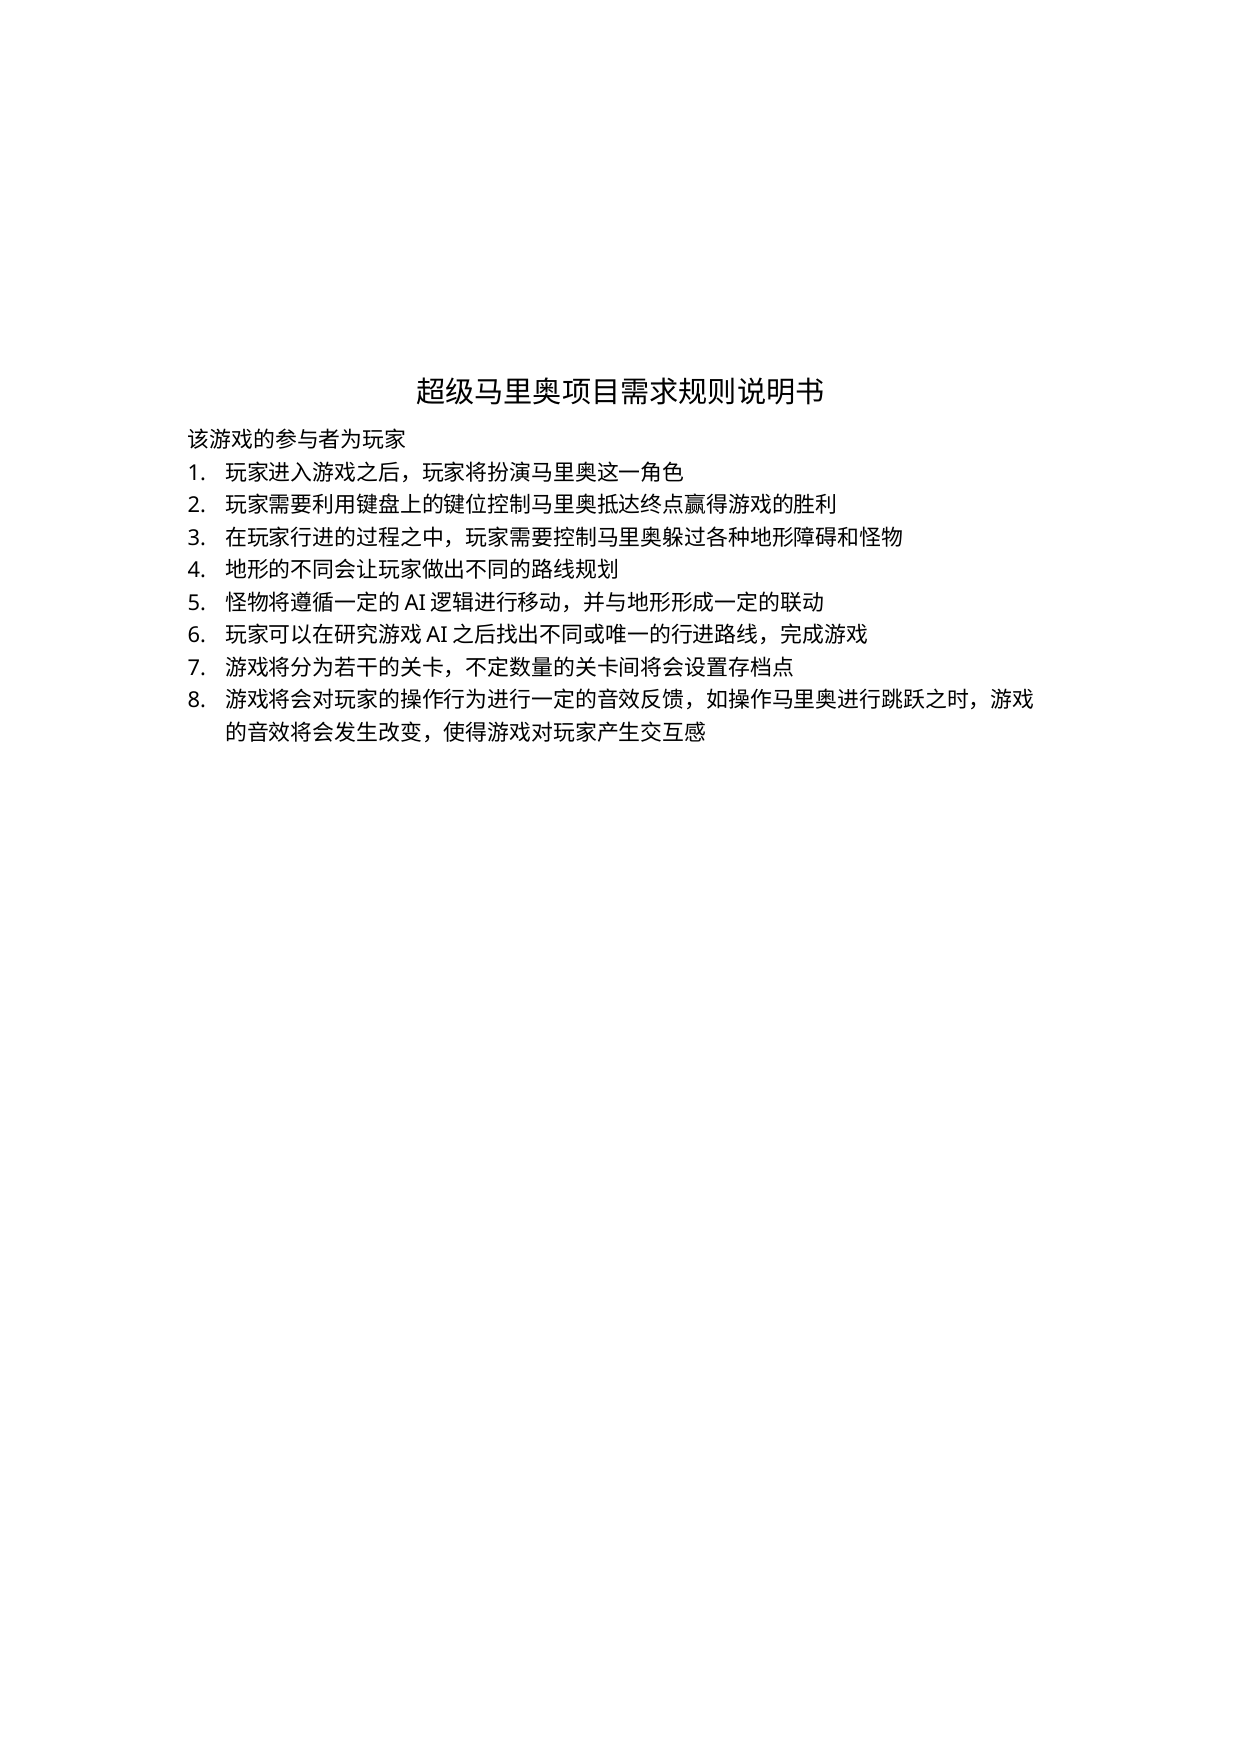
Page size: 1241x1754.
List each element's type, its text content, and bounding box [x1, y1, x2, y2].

text 该游戏的参与者为玩家 [187, 422, 1053, 454]
list 玩家进入游戏之后，玩家将扮演马里奥这一角色 [187, 454, 1053, 487]
text 超级马里奥项目需求规则说明书 [187, 357, 1053, 422]
list 玩家可以在研究游戏AI之后找出不同或唯一的行进路线，完成游戏 [187, 617, 1053, 649]
list 游戏将分为若干的关卡，不定数量的关卡间将会设置存档点 [187, 649, 1053, 682]
list 地形的不同会让玩家做出不同的路线规划 [187, 552, 1053, 584]
list 怪物将遵循一定的AI逻辑进行移动，并与地形形成一定的联动 [187, 584, 1053, 617]
list 在玩家行进的过程之中，玩家需要控制马里奥躲过各种地形障碍和怪物 [187, 519, 1053, 552]
list 玩家需要利用键盘上的键位控制马里奥抵达终点赢得游戏的胜利 [187, 487, 1053, 519]
list 游戏将会对玩家的操作行为进行一定的音效反馈，如操作马里奥进行跳跃之时，游戏的音效将会发生改变，使得游戏对玩家产生交互感 [187, 682, 1053, 747]
